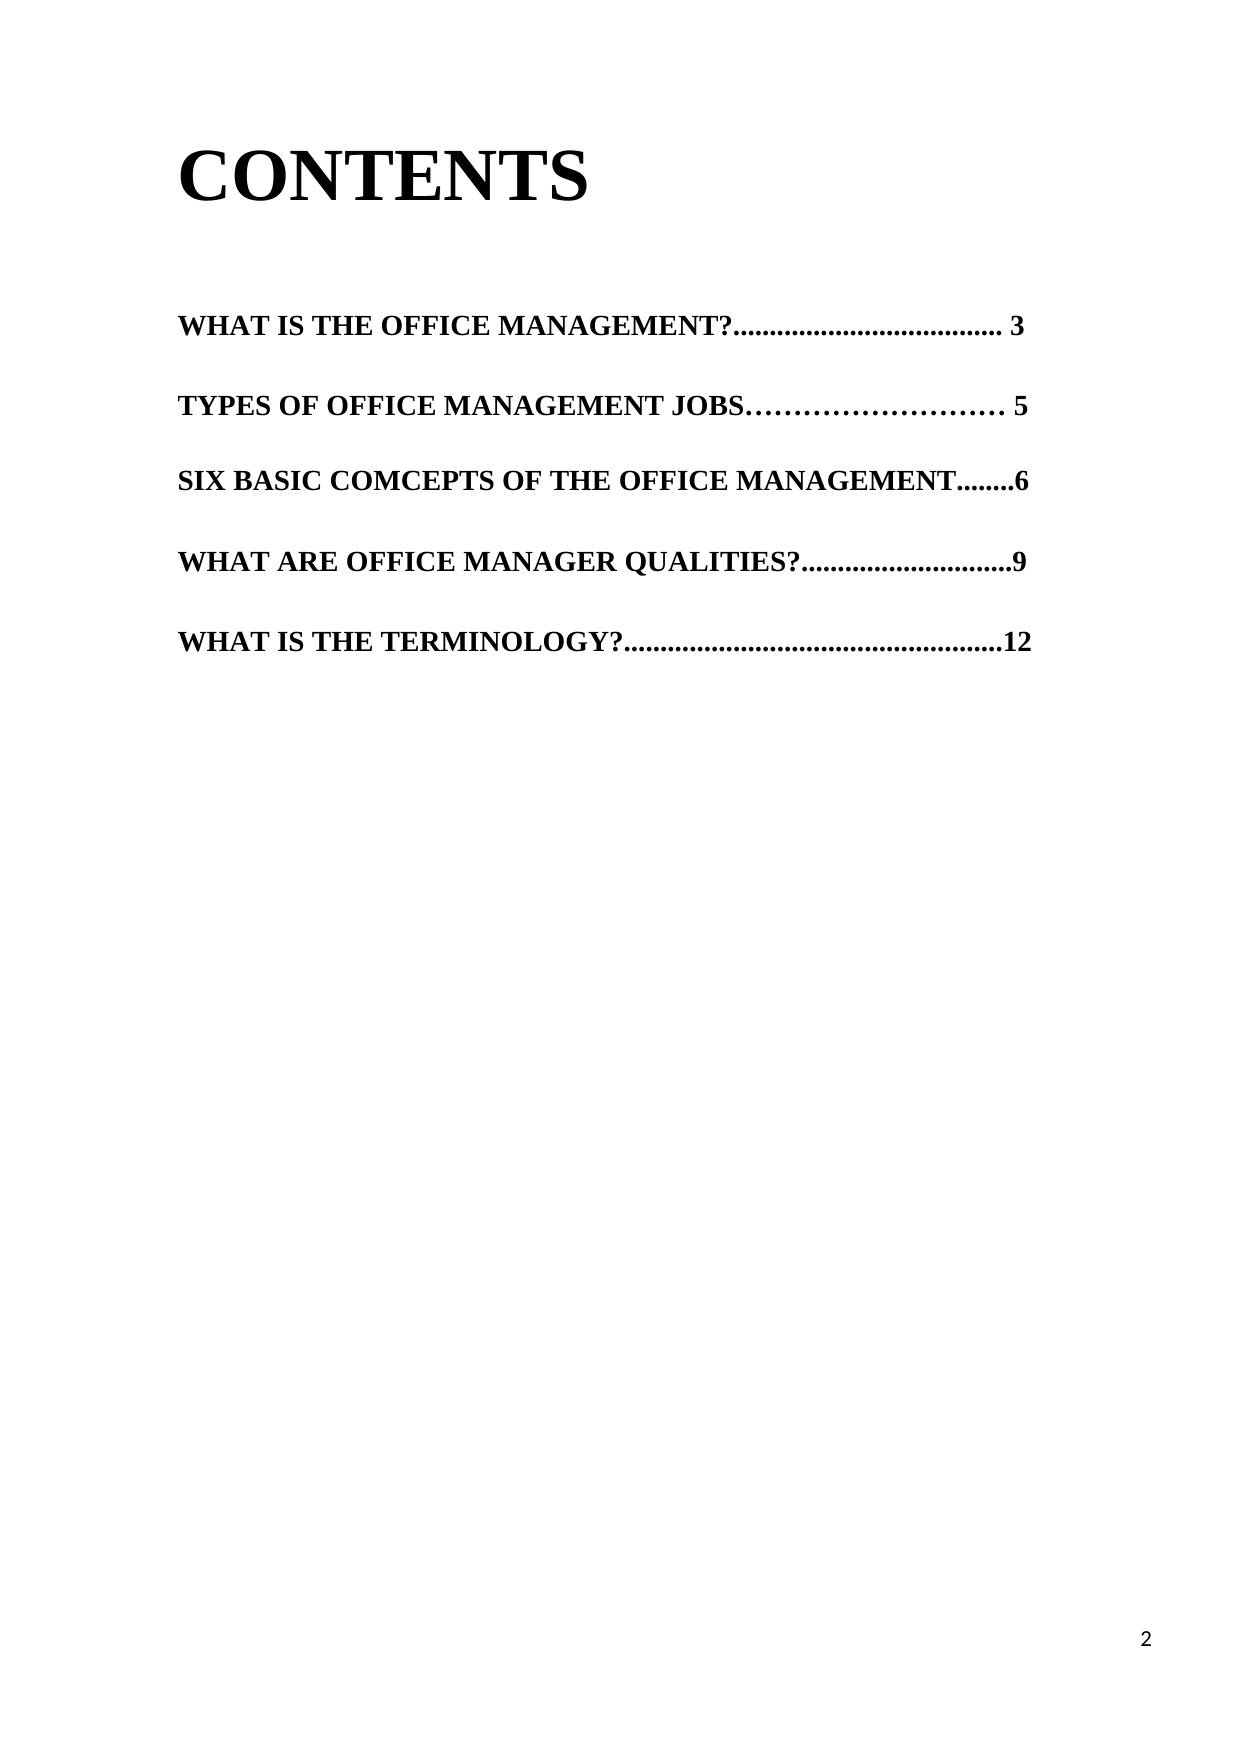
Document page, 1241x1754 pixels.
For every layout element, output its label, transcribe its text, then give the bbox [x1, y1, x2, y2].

text CONTENTS [177, 130, 1240, 216]
text WHAT ARE OFFICE MANAGER QUALITIES?.............................9 [177, 544, 1240, 577]
text WHAT IS THE TERMINOLOGY?....................................................12 [177, 624, 1240, 658]
text TYPES OF OFFICE MANAGEMENT JOBS……………………… 5 [177, 388, 1240, 422]
text SIX BASIC COMCEPTS OF THE OFFICE MANAGEMENT........6 [177, 463, 1240, 497]
text WHAT IS THE OFFICE MANAGEMENT?..................................... 3 [177, 308, 1240, 341]
